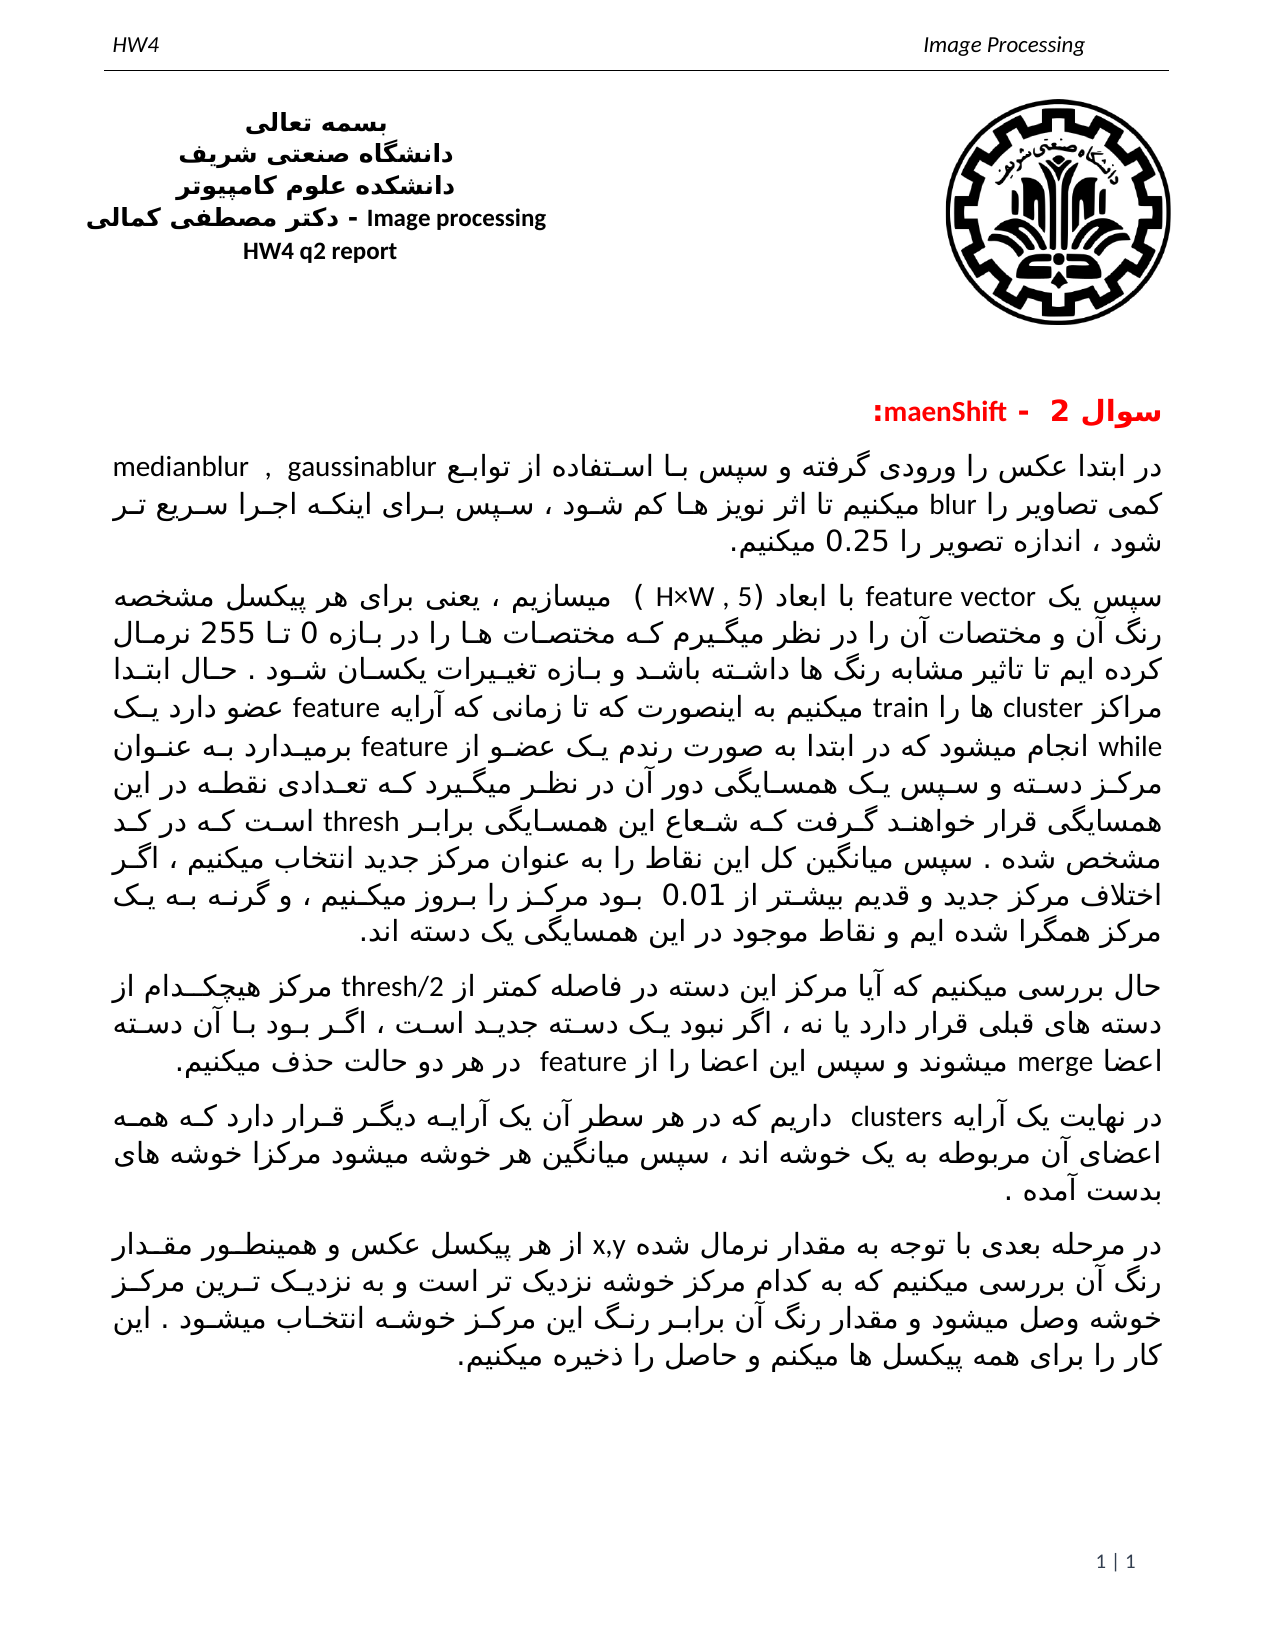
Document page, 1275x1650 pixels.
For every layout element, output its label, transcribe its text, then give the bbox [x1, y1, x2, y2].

picture [945, 99, 1171, 325]
text سوال 2 - maenShift: [112, 393, 1162, 428]
text حال بررسی میکنیم که آیا مرکز این دسته در فاصله کمتر از thresh/2 مرکز هیچکدام از دسته های قبلی قرار دارد یا نه ، اگر نبود یک دسته جدید است ، اگر بود با آن دسته اعضا merge میشوند و سپس این اعضا را از feature در هر دو حالت حذف میکنیم. [112, 968, 1162, 1078]
text در نهایت یک آرایه clusters داریم که در هر سطر آن یک آرایه دیگر قرار دارد که همه اعضای آن مربوطه به یک خوشه اند ، سپس میانگین هر خوشه میشود مرکزا خوشه های بدست آمده . [112, 1098, 1162, 1207]
text در ابتدا عکس را ورودی گرفته و سپس با استفاده از توابع medianblur , gaussinablur کمی تصاویر را blur میکنیم تا اثر نویز ها کم شود ، سپس برای اینکه اجرا سریع تر شود ، اندازه تصویر را 0.25 میکنیم. [112, 448, 1162, 558]
text در مرحله بعدی با توجه به مقدار نرمال شده x,y از هر پیکسل عکس و همینطور مقدار رنگ آن بررسی میکنیم که به کدام مرکز خوشه نزدیک تر است و به نزدیک ترین مرکز خوشه وصل میشود و مقدار رنگ آن برابر رنگ این مرکز خوشه انتخاب میشود . این کار را برای همه پیکسل ها میکنم و حاصل را ذخیره میکنیم. [112, 1226, 1162, 1372]
text سپس یک feature vector با ابعاد (H×W , 5 ) میسازیم ، یعنی برای هر پیکسل مشخصه رنگ آن و مختصات آن را در نظر میگیرم که مختصات ها را در بازه 0 تا 255 نرمال کرده ایم تا تاثیر مشابه رنگ ها داشته باشد و بازه تغییرات یکسان شود . حال ابتدا مراکز cluster ها را train میکنیم به اینصورت که تا زمانی که آرایه feature عضو دارد یک while انجام میشود که در ابتدا به صورت رندم یک عضو از feature برمیدارد به عنوان مرکز دسته و سپس یک همسایگی دور آن در نظر میگیرد که تعدادی نقطه در این همسایگی قرار خواهند گرفت که شعاع این همسایگی برابر thresh است که در کد مشخص شده . سپس میانگین کل این نقاط را به عنوان مرکز جدید انتخاب میکنیم ، اگر اختلاف مرکز جدید و قدیم بیشتر از 0.01 بود مرکز را بروز میکنیم ، و گرنه به یک مرکز همگرا شده ایم و نقاط موجود در این همسایگی یک دسته اند. [112, 578, 1162, 948]
